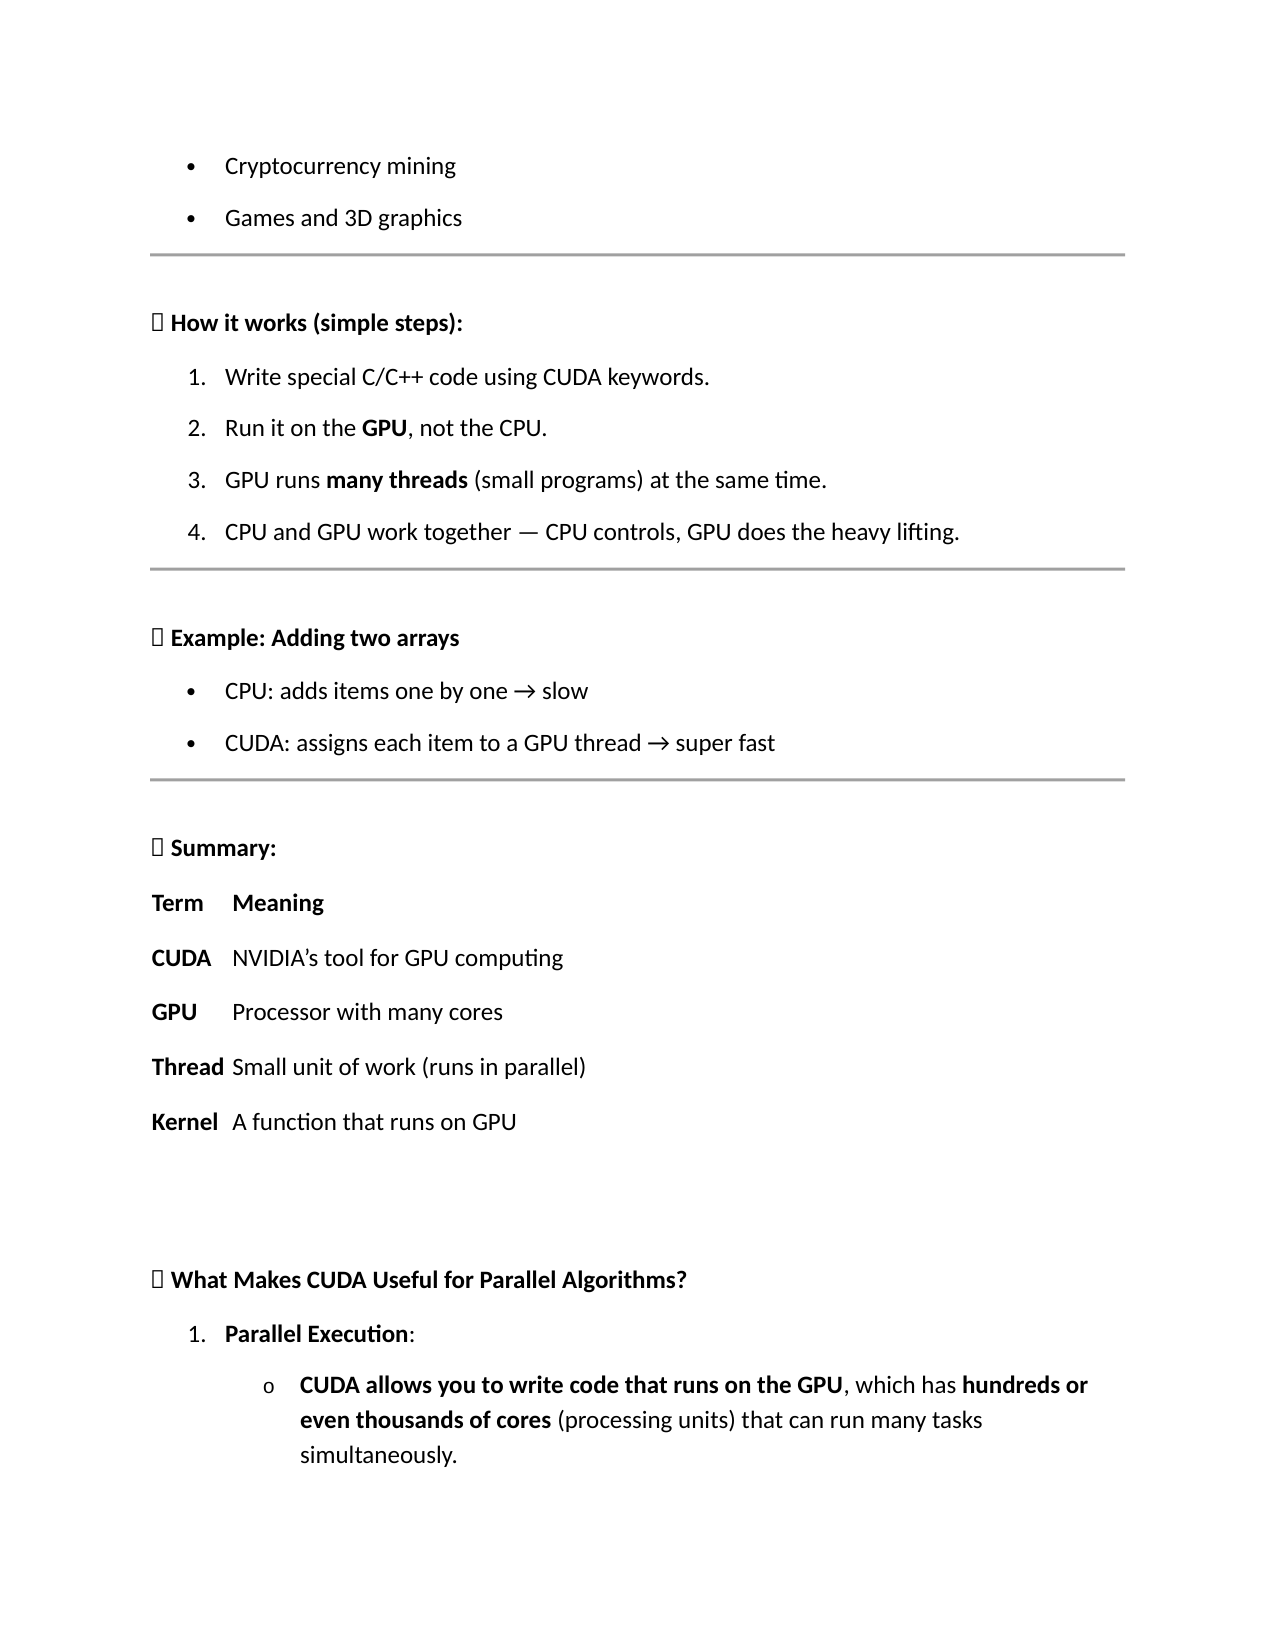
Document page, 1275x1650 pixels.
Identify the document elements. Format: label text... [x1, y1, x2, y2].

text 📝 Summary: [150, 830, 1125, 864]
list Write special C/C++ code using CUDA keywords. [187, 361, 1125, 391]
table_cell Thread [150, 1050, 231, 1104]
table_cell CUDA [150, 940, 231, 995]
list Games and 3D graphics [187, 202, 1125, 232]
list CUDA: assigns each item to a GPU thread → super fast [187, 727, 1125, 757]
list Run it on the GPU, not the CPU. [187, 412, 1125, 443]
table_cell Kernel [150, 1104, 231, 1159]
list Parallel Execution: [187, 1318, 1125, 1348]
table_cell Small unit of work (runs in parallel) [231, 1050, 593, 1104]
list Cryptocurrency mining [187, 150, 1125, 181]
text 📌 Example: Adding two arrays [150, 619, 1125, 653]
table_cell Processor with many cores [231, 995, 593, 1049]
list CUDA allows you to write code that runs on the GPU, which has hundreds or even thousands of cores (processing units) that can run many tasks simultaneously. [262, 1369, 1125, 1470]
list CPU: adds items one by one → slow [187, 675, 1125, 706]
text 🧠 What Makes CUDA Useful for Parallel Algorithms? [150, 1262, 1125, 1296]
list GPU runs many threads (small programs) at the same time. [187, 464, 1125, 495]
table_cell NVIDIA’s tool for GPU computing [231, 940, 593, 995]
table_header Term [150, 886, 231, 940]
text 🧱 How it works (simple steps): [150, 305, 1125, 339]
table_cell A function that runs on GPU [231, 1104, 593, 1159]
table_cell GPU [150, 995, 231, 1049]
table_header Meaning [231, 886, 593, 940]
list CPU and GPU work together — CPU controls, GPU does the heavy lifting. [187, 516, 1125, 546]
